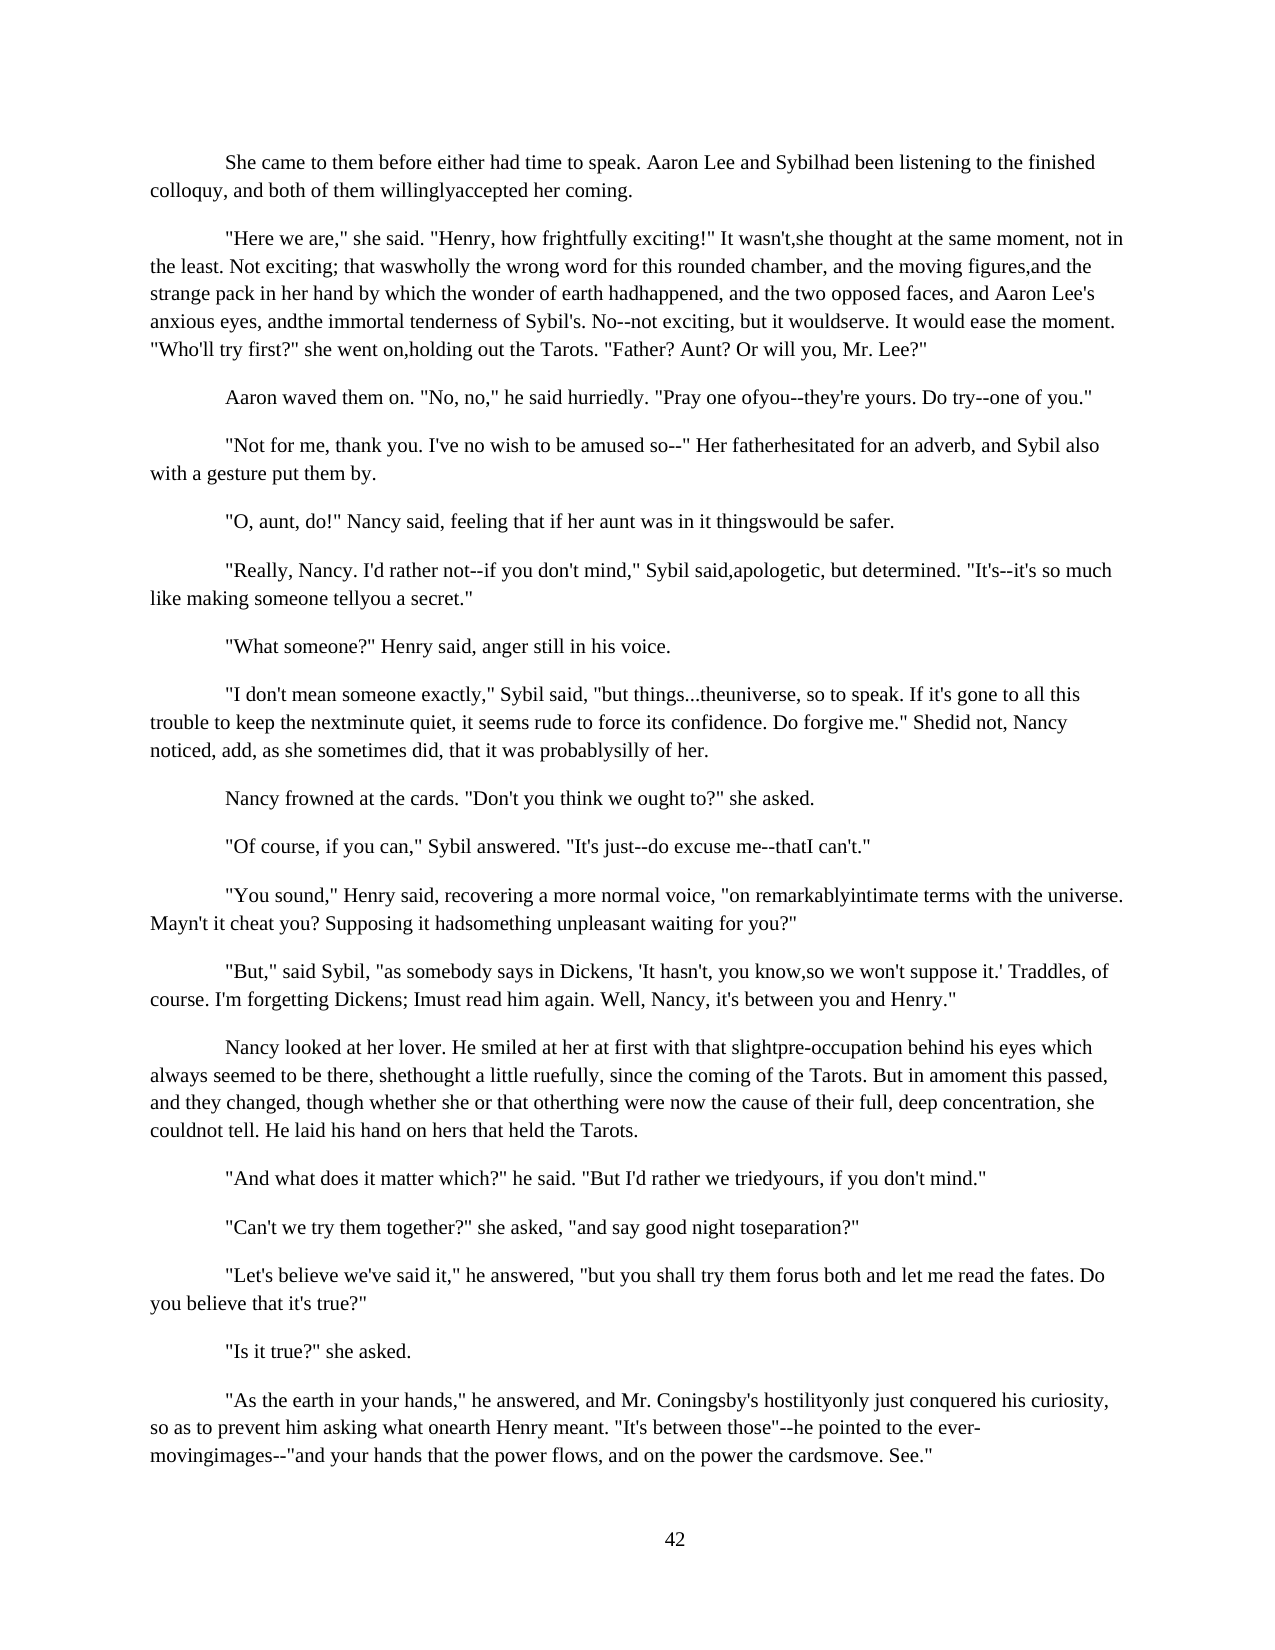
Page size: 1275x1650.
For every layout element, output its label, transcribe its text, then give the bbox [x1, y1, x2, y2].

text "Can't we try them together?" she asked, "and say good night toseparation?" [150, 1214, 1125, 1239]
text "What someone?" Henry said, anger still in his voice. [150, 634, 1125, 658]
text "I don't mean someone exactly," Sybil said, "but things...theuniverse, so to speak. If it's gone to all this trouble to keep the nextminute quiet, it seems rude to force its confidence. Do forgive me." Shedid not, Nancy noticed, add, as she sometimes did, that it was probablysilly of her. [150, 682, 1125, 762]
text "Is it true?" she asked. [150, 1339, 1125, 1363]
text "Let's believe we've said it," he answered, "but you shall try them forus both and let me read the fates. Do you believe that it's true?" [150, 1263, 1125, 1315]
text "You sound," Henry said, recovering a more normal voice, "on remarkablyintimate terms with the universe. Mayn't it cheat you? Supposing it hadsomething unpleasant waiting for you?" [150, 883, 1125, 934]
text "O, aunt, do!" Nancy said, feeling that if her aunt was in it thingswould be safer. [150, 509, 1125, 533]
text "Of course, if you can," Sybil answered. "It's just--do excuse me--thatI can't." [150, 834, 1125, 858]
text "As the earth in your hands," he answered, and Mr. Coningsby's hostilityonly just conquered his curiosity, so as to prevent him asking what onearth Henry meant. "It's between those"--he pointed to the ever-movingimages--"and your hands that the power flows, and on the power the cardsmove. See." [150, 1387, 1125, 1467]
text "But," said Sybil, "as somebody says in Dickens, 'It hasn't, you know,so we won't suppose it.' Traddles, of course. I'm forgetting Dickens; Imust read him again. Well, Nancy, it's between you and Henry." [150, 959, 1125, 1011]
text "Really, Nancy. I'd rather not--if you don't mind," Sybil said,apologetic, but determined. "It's--it's so much like making someone tellyou a secret." [150, 558, 1125, 609]
text "And what does it matter which?" he said. "But I'd rather we triedyours, if you don't mind." [150, 1166, 1125, 1190]
text Aaron waved them on. "No, no," he said hurriedly. "Pray one ofyou--they're yours. Do try--one of you." [150, 385, 1125, 409]
text Nancy looked at her lover. He smiled at her at first with that slightpre-occupation behind his eyes which always seemed to be there, shethought a little ruefully, since the coming of the Tarots. But in amoment this passed, and they changed, though whether she or that otherthing were now the cause of their full, deep concentration, she couldnot tell. He laid his hand on hers that held the Tarots. [150, 1035, 1125, 1142]
text Nancy frowned at the cards. "Don't you think we ought to?" she asked. [150, 786, 1125, 810]
text "Here we are," she said. "Henry, how frightfully exciting!" It wasn't,she thought at the same moment, not in the least. Not exciting; that waswholly the wrong word for this rounded chamber, and the moving figures,and the strange pack in her hand by which the wonder of earth hadhappened, and the two opposed faces, and Aaron Lee's anxious eyes, andthe immortal tenderness of Sybil's. No--not exciting, but it wouldserve. It would ease the moment. "Who'll try first?" she went on,holding out the Tarots. "Father? Aunt? Or will you, Mr. Lee?" [150, 226, 1125, 361]
text She came to them before either had time to speak. Aaron Lee and Sybilhad been listening to the finished colloquy, and both of them willinglyaccepted her coming. [150, 150, 1125, 202]
text "Not for me, thank you. I've no wish to be amused so--" Her fatherhesitated for an adverb, and Sybil also with a gesture put them by. [150, 433, 1125, 485]
